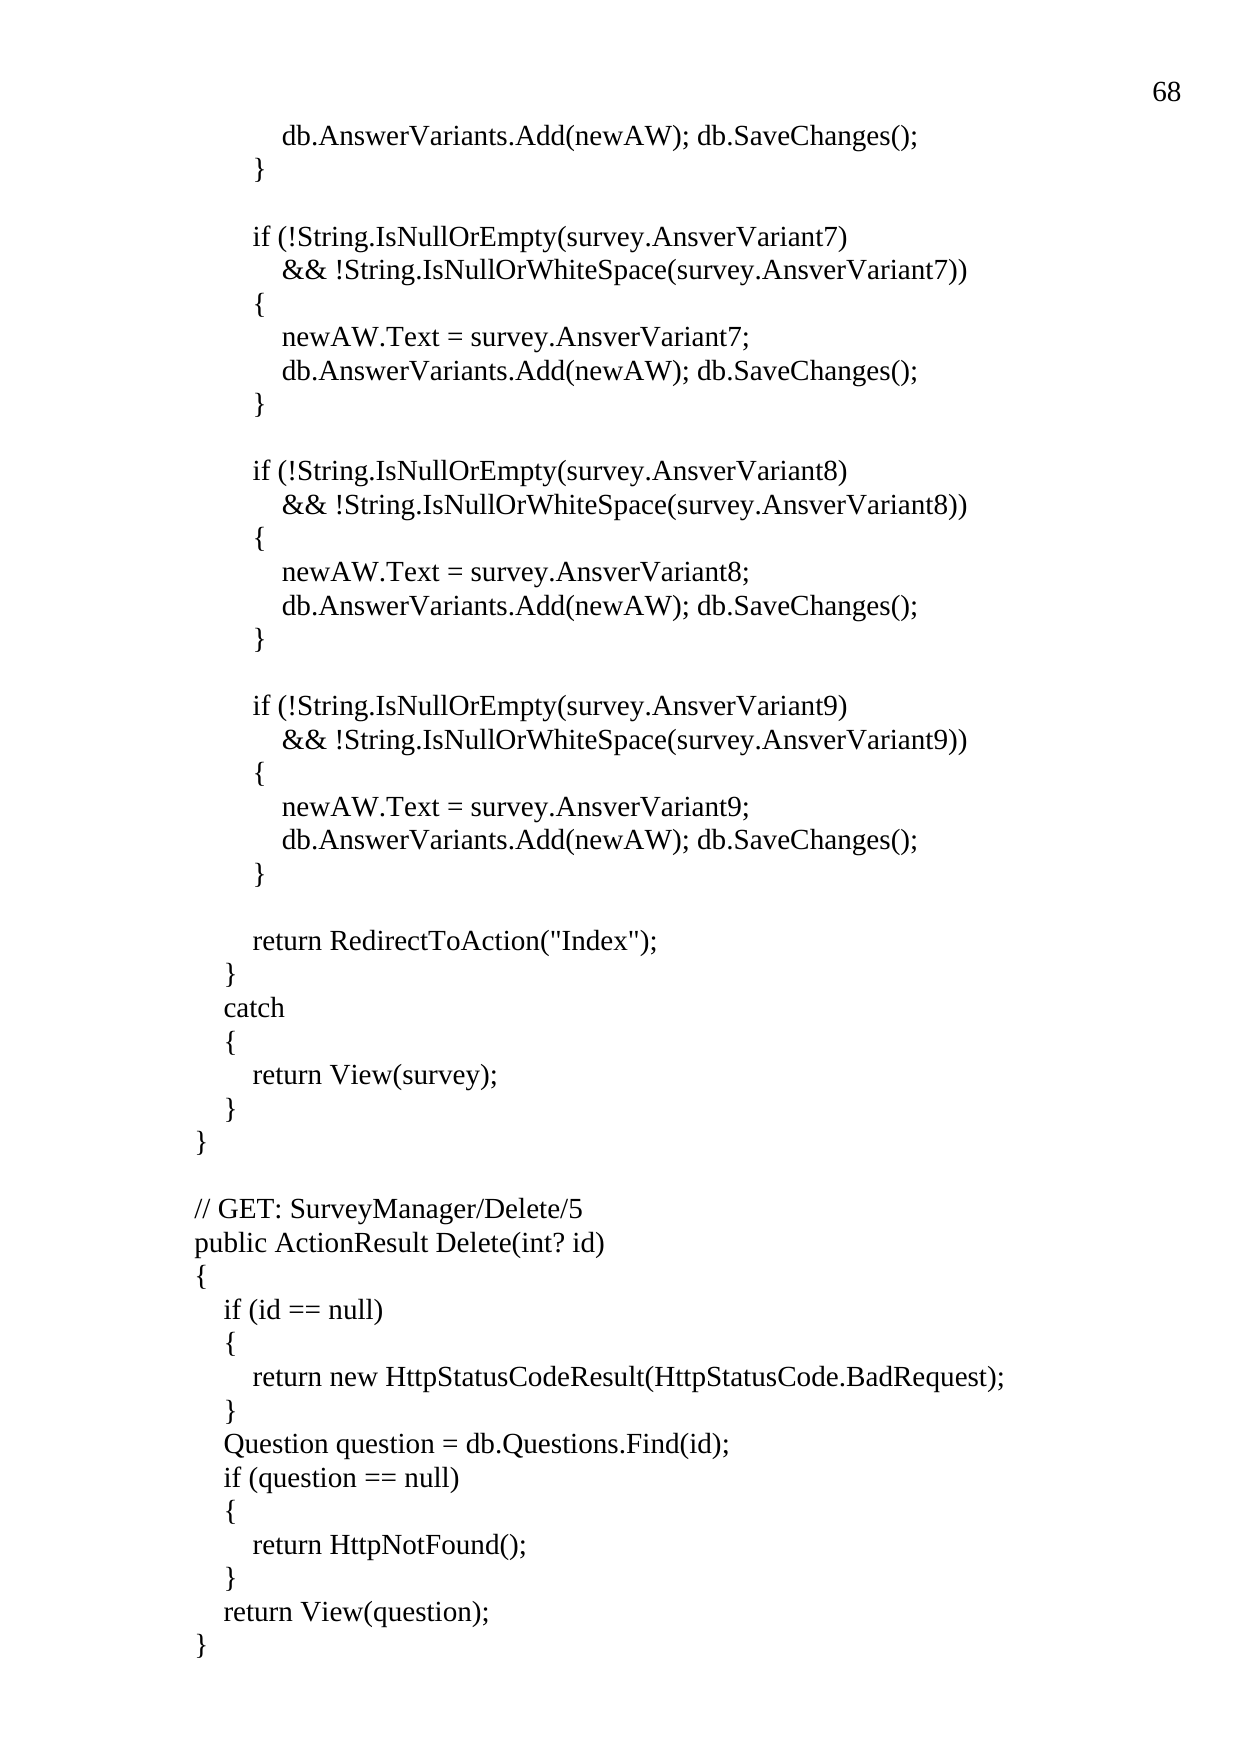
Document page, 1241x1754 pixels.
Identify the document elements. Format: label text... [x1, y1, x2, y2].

text && !String.IsNullOrWhiteSpace(survey.AnsverVariant7)) [136, 252, 1181, 286]
text } [136, 957, 1181, 990]
text { [136, 1024, 1181, 1057]
text } [136, 386, 1181, 420]
text return View(question); [136, 1594, 1181, 1627]
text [136, 1426, 1181, 1460]
text newAW.Text = survey.AnsverVariant7; [136, 319, 1181, 353]
text if (!String.IsNullOrEmpty(survey.AnsverVariant9) [136, 688, 1181, 722]
text } [136, 621, 1181, 655]
text return new HttpStatusCodeResult(HttpStatusCode.BadRequest); [136, 1359, 1181, 1393]
text } [136, 856, 1181, 889]
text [136, 118, 1181, 152]
text newAW.Text = survey.AnsverVariant9; [136, 789, 1181, 822]
text db.AnswerVariants.Add(newAW); db.SaveChanges(); [136, 822, 1181, 856]
text if (!String.IsNullOrEmpty(survey.AnsverVariant8) [136, 453, 1181, 487]
text catch [136, 990, 1181, 1024]
text } [136, 1560, 1181, 1594]
text } [136, 1393, 1181, 1426]
text newAW.Text = survey.AnsverVariant8; [136, 554, 1181, 588]
text { [136, 1326, 1181, 1359]
text if (!String.IsNullOrEmpty(survey.AnsverVariant7) [136, 219, 1181, 252]
text } [136, 1124, 1181, 1158]
text return View(survey); [136, 1057, 1181, 1091]
text } [136, 1091, 1181, 1124]
text } [136, 152, 1181, 185]
text // GET: SurveyManager/Delete/5 [136, 1191, 1181, 1225]
text } [136, 1627, 1181, 1661]
text return RedirectToAction("Index"); [136, 923, 1181, 957]
text public ActionResult Delete(int? id) [136, 1225, 1181, 1258]
text { [136, 286, 1181, 319]
text && !String.IsNullOrWhiteSpace(survey.AnsverVariant8)) [136, 487, 1181, 521]
text db.AnswerVariants.Add(newAW); db.SaveChanges(); [136, 588, 1181, 621]
text { [136, 1493, 1181, 1527]
text { [136, 1258, 1181, 1292]
text return HttpNotFound(); [136, 1527, 1181, 1560]
text { [136, 521, 1181, 554]
text if (id == null) [136, 1292, 1181, 1326]
text { [136, 755, 1181, 789]
text && !String.IsNullOrWhiteSpace(survey.AnsverVariant9)) [136, 722, 1181, 755]
text db.AnswerVariants.Add(newAW); db.SaveChanges(); [136, 353, 1181, 386]
text if (question == null) [136, 1460, 1181, 1493]
